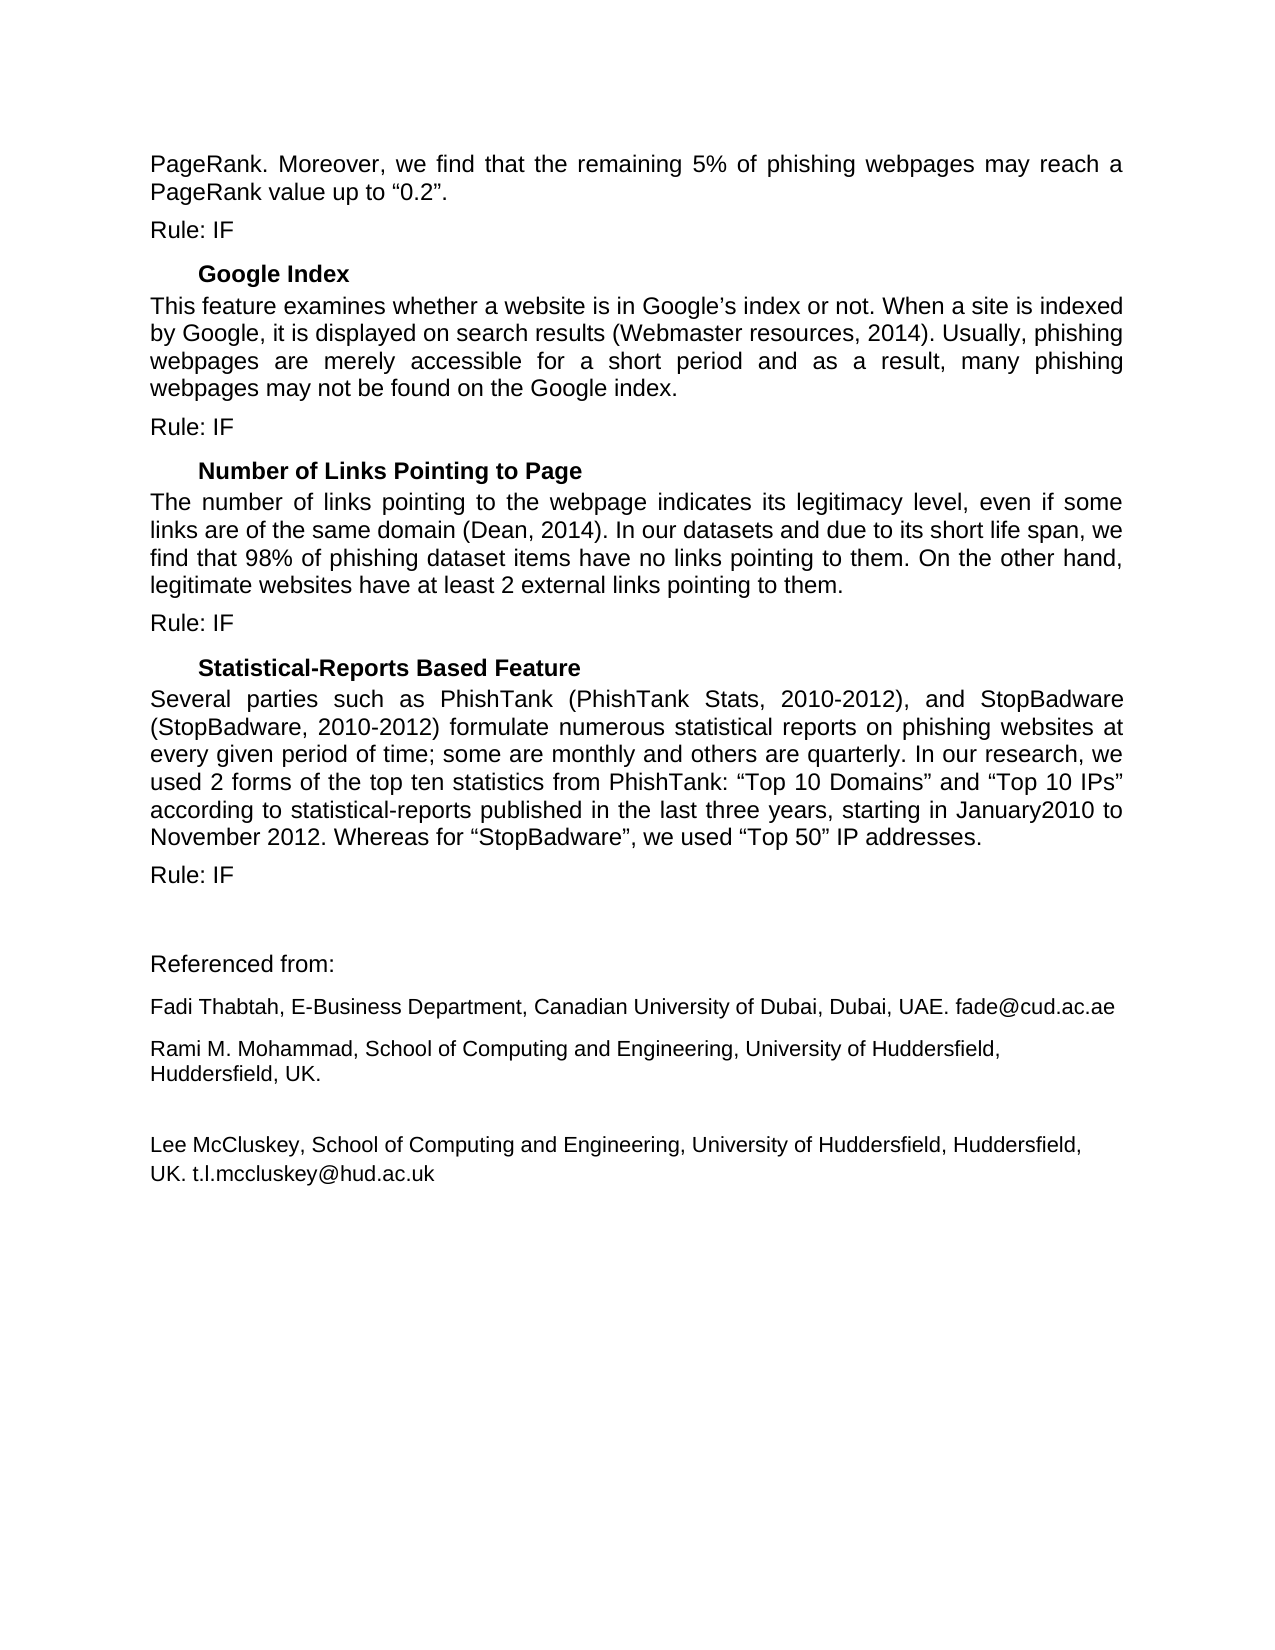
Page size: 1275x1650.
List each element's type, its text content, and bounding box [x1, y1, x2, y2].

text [150, 150, 1125, 205]
text Rule: IF [150, 412, 1125, 440]
text Lee McCluskey, School of Computing and Engineering, University of Huddersfield, Huddersfield, UK. t.l.mccluskey@hud.ac.uk [150, 1132, 1125, 1186]
text Several parties such as PhishTank (PhishTank Stats, 2010-2012), and StopBadware (StopBadware, 2010-2012) formulate numerous statistical reports on phishing websites at every given period of time; some are monthly and others are quarterly. In our research, we used 2 forms of the top ten statistics from PhishTank: “Top 10 Domains” and “Top 10 IPs” according to statistical-reports published in the last three years, starting in January2010 to November 2012. Whereas for “StopBadware”, we used “Top 50” IP addresses. [150, 685, 1125, 851]
text Statistical-Reports Based Feature [198, 653, 1125, 681]
text Rule: IF [150, 609, 1125, 637]
text Referenced from: [150, 950, 1125, 977]
text Rule: IF [150, 861, 1125, 889]
text Number of Links Pointing to Page [198, 457, 1125, 484]
text Rami M. Mohammad, School of Computing and Engineering, University of Huddersfield, Huddersfield, UK. [150, 1036, 1125, 1086]
text Google Index [198, 260, 1125, 287]
text Fadi Thabtah, E-Business Department, Canadian University of Dubai, Dubai, UAE. fade@cud.ac.ae [150, 994, 1125, 1019]
text The number of links pointing to the webpage indicates its legitimacy level, even if some links are of the same domain (Dean, 2014). In our datasets and due to its short life span, we find that 98% of phishing dataset items have no links pointing to them. On the other hand, legitimate websites have at least 2 external links pointing to them. [150, 488, 1125, 599]
text Rule: IF [150, 216, 1125, 243]
text This feature examines whether a website is in Google’s index or not. When a site is indexed by Google, it is displayed on search results (Webmaster resources, 2014). Usually, phishing webpages are merely accessible for a short period and as a result, many phishing webpages may not be found on the Google index. [150, 292, 1125, 402]
